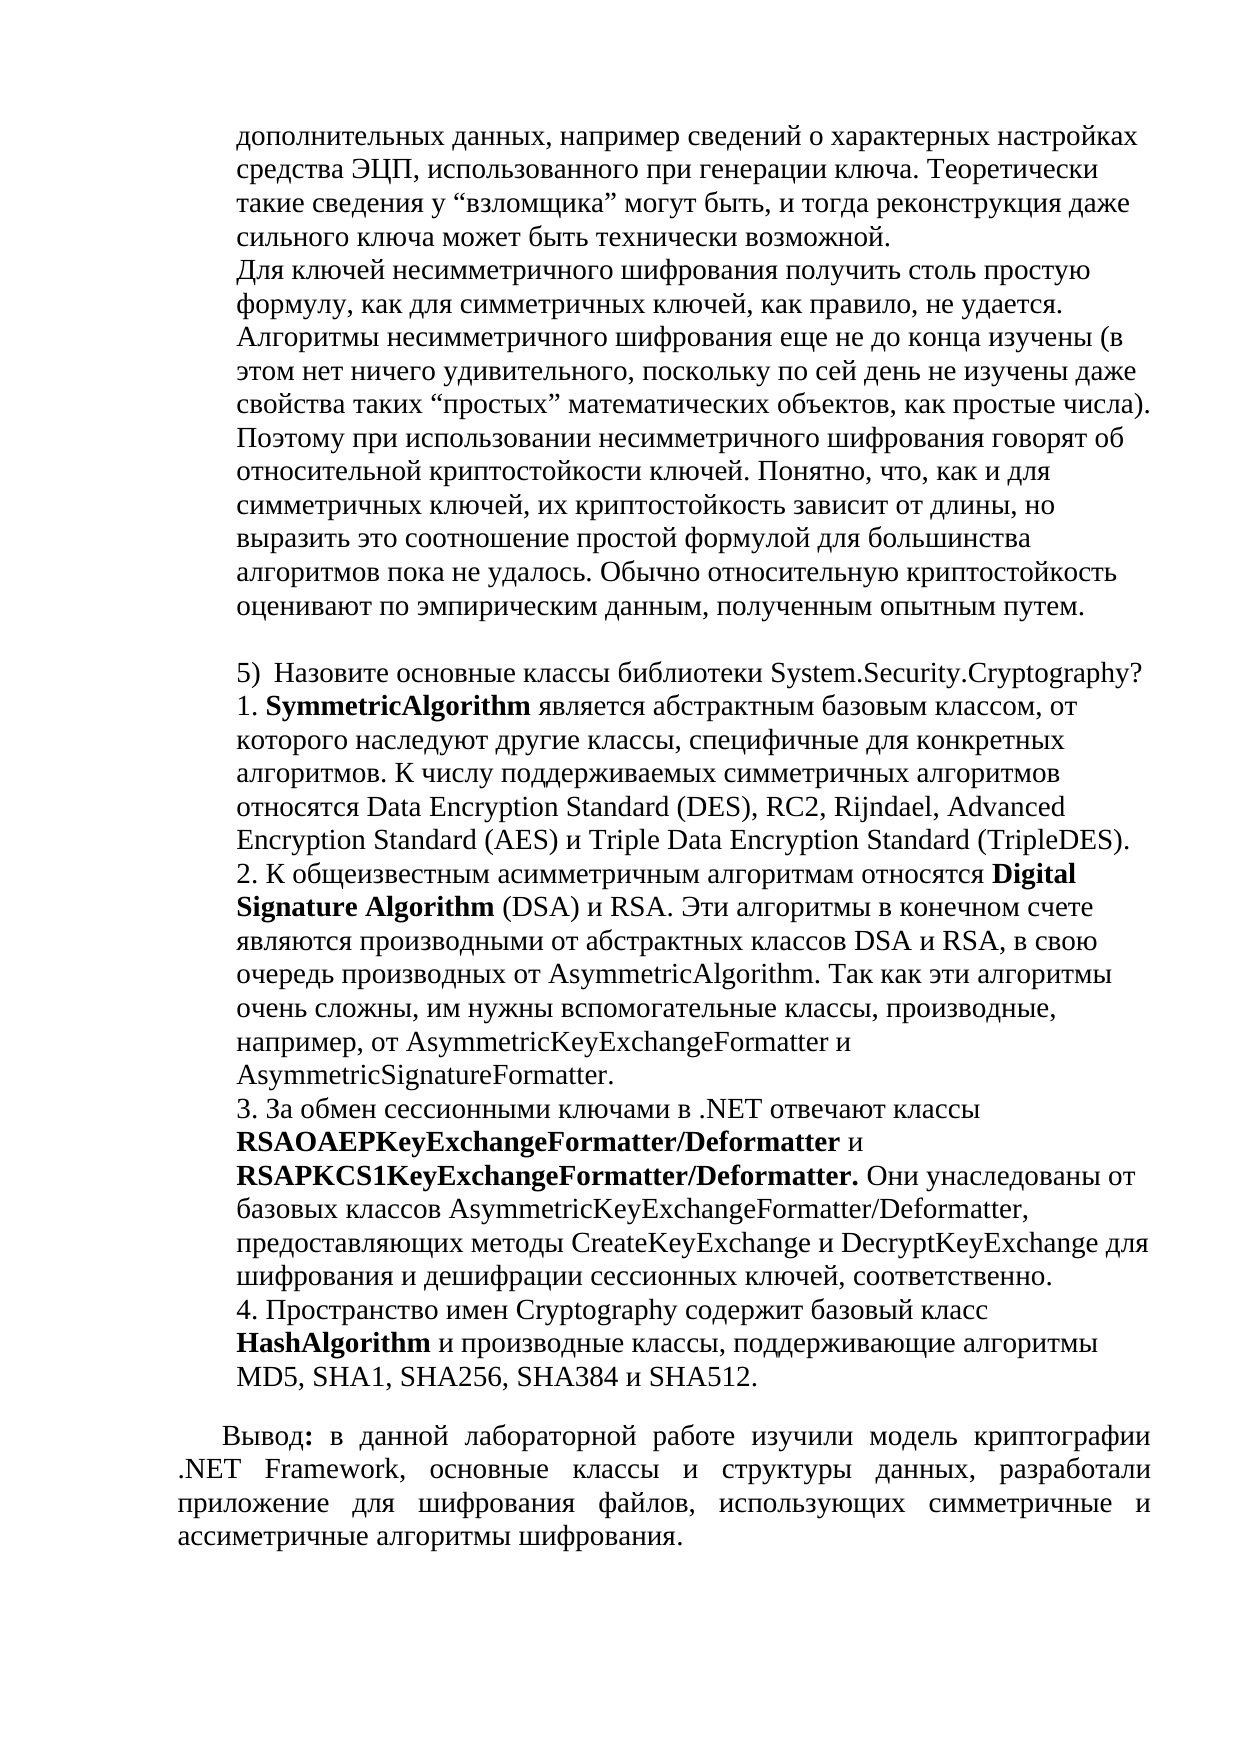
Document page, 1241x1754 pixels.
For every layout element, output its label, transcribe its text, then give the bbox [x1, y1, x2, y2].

text 1. SymmetricAlgorithm является абстрактным базовым классом, от которого наследуют другие классы, специфичные для конкретных алгоритмов. К числу поддерживаемых симметричных алгоритмов относятся Data Encryption Standard (DES), RC2, Rijndael, Advanced Encryption Standard (AES) и Triple Data Encryption Standard (TripleDES). [236, 688, 1152, 856]
list Назовите основные классы библиотеки System.Security.Cryptography? [236, 655, 1152, 688]
text 4. Пространство имен Cryptography содержит базовый класс HashAlgorithm и производные классы, поддерживающие алгоритмы MD5, SHA1, SHA256, SHA384 и SHA512. [236, 1292, 1152, 1393]
text Вывод: в данной лабораторной работе изучили модель криптографии .NET Framework, основные классы и структуры данных, разработали приложение для шифрования файлов, использующих симметричные и ассиметричные алгоритмы шифрования. [177, 1418, 1152, 1552]
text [236, 118, 1152, 252]
text 2. К общеизвестным асимметричным алгоритмам относятся Digital Signature Algorithm (DSA) и RSA. Эти алгоритмы в конечном счете являются производными от абстрактных классов DSA и RSA, в свою очередь производных от AsymmetricAlgorithm. Так как эти алгоритмы очень сложны, им нужны вспомогательные классы, производные, например, от AsymmetricKeyExchangeFormatter и AsymmetricSignatureFormatter. [236, 856, 1152, 1091]
text Для ключей несимметричного шифрования получить столь простую формулу, как для симметричных ключей, как правило, не удается. Алгоритмы несимметричного шифрования еще не до конца изучены (в этом нет ничего удивительного, поскольку по сей день не изучены даже свойства таких “простых” математических объектов, как простые числа). Поэтому при использовании несимметричного шифрования говорят об относительной криптостойкости ключей. Понятно, что, как и для симметричных ключей, их криптостойкость зависит от длины, но выразить это соотношение простой формулой для большинства алгоритмов пока не удалось. Обычно относительную криптостойкость оценивают по эмпирическим данным, полученным опытным путем. [236, 252, 1152, 621]
text 3. За обмен сессионными ключами в .NET отвечают классы RSAOAEPKeyExchangeFormatter/Deformatter и RSAPKCS1KeyExchangeFormatter/Deformatter. Они унаследованы от базовых классов AsymmetricKeyExchangeFormatter/Deformatter, предоставляющих методы CreateKeyExchange и DecryptKeyExchange для шифрования и дешифрации сессионных ключей, соответственно. [236, 1091, 1152, 1292]
